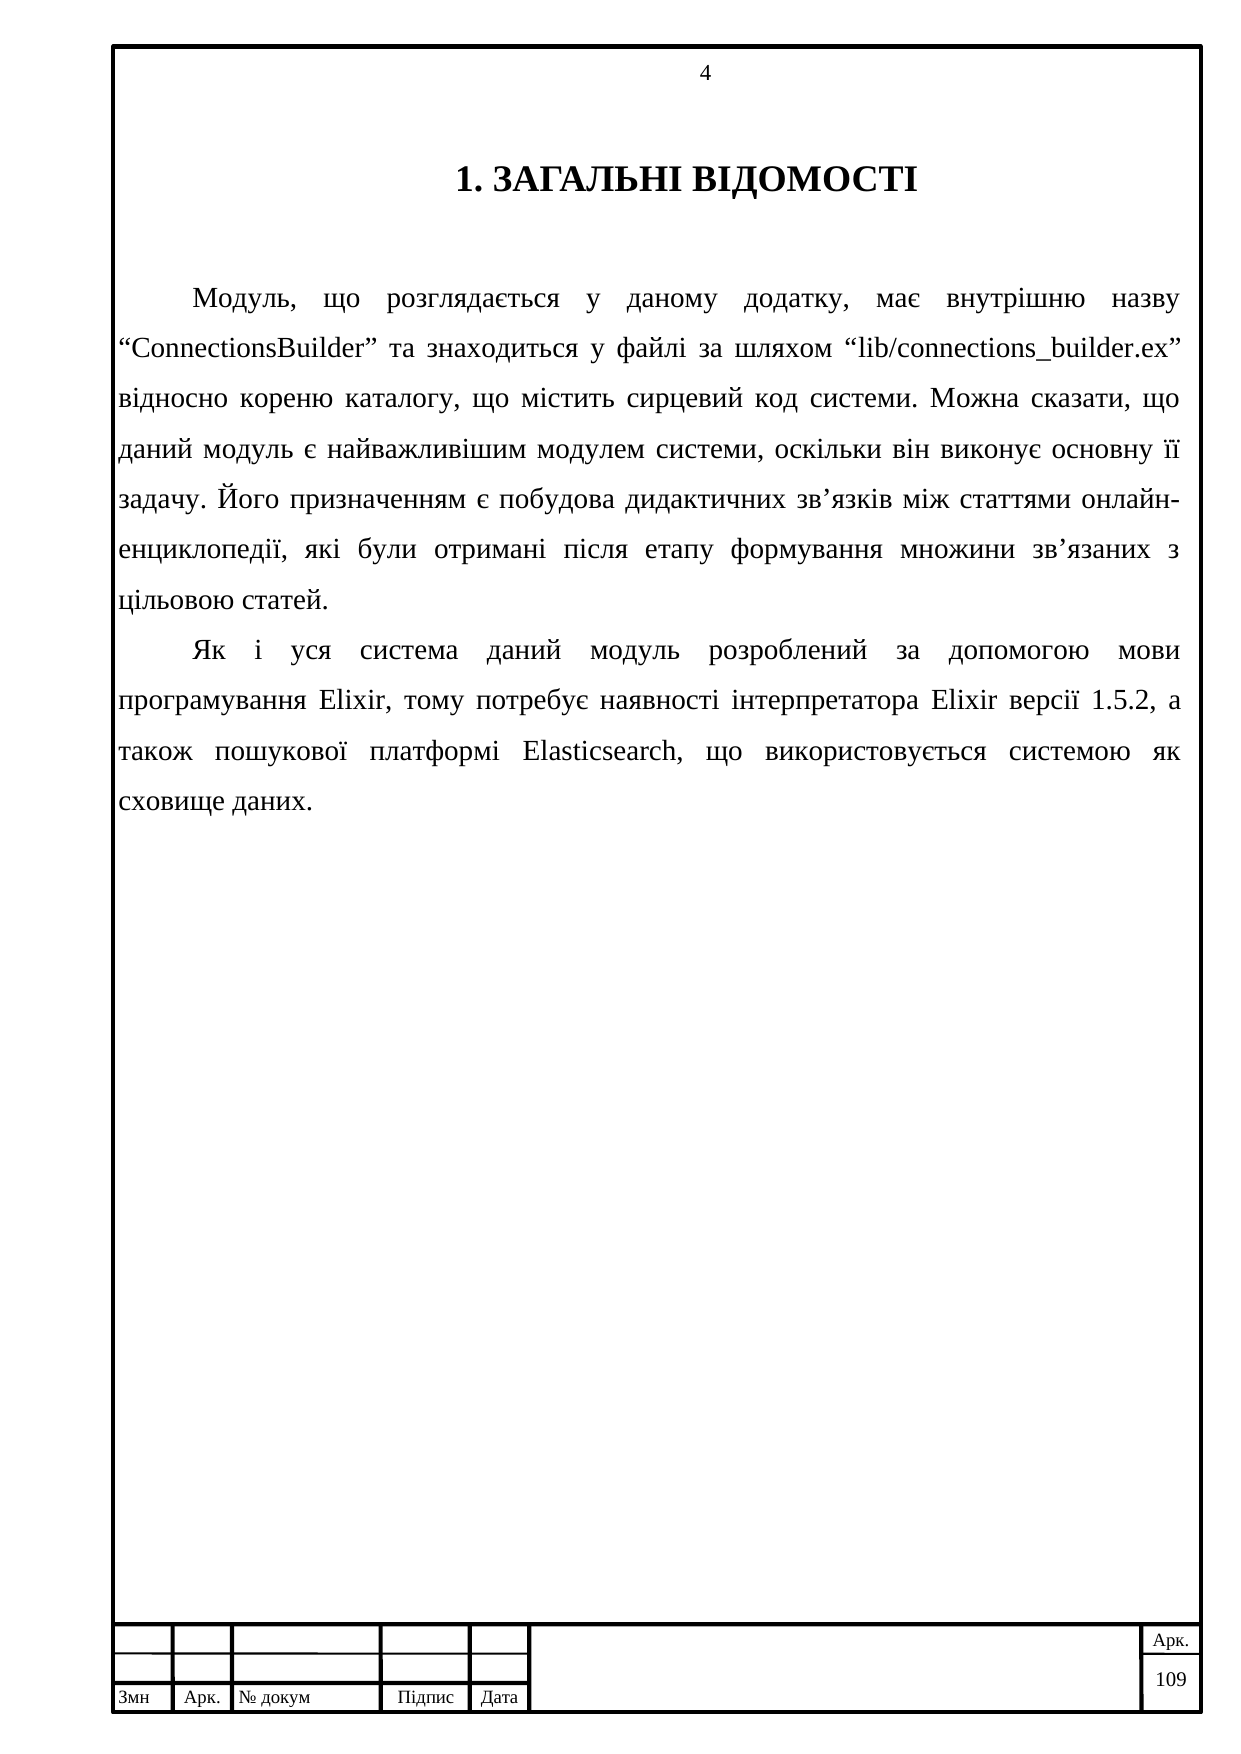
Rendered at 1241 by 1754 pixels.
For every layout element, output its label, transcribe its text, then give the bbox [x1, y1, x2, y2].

subtitle ЗАГАЛЬНІ ВІДОМОСТІ [192, 157, 1181, 200]
text Як і уся система даний модуль розроблений за допомогою мови програмування Elixir, тому потребує наявності інтерпретатора Elixir версії 1.5.2, а також пошукової платформі Elasticsearch, що використовується системою як сховище даних. [118, 632, 1181, 817]
list 4 [229, 59, 1181, 85]
text Модуль, що розглядається у даному додатку, має внутрішню назву “ConnectionsBuilder” та знаходиться у файлі за шляхом “lib/connections_builder.ex” відносно кореню каталогу, що містить сирцевий код системи. Можна сказати, що даний модуль є найважливішим модулем системи, оскільки він виконує основну її задачу. Його призначенням є побудова дидактичних зв’язків між статтями онлайн-енциклопедії, які були отримані після етапу формування множини зв’язаних з цільовою статей. [118, 280, 1181, 615]
